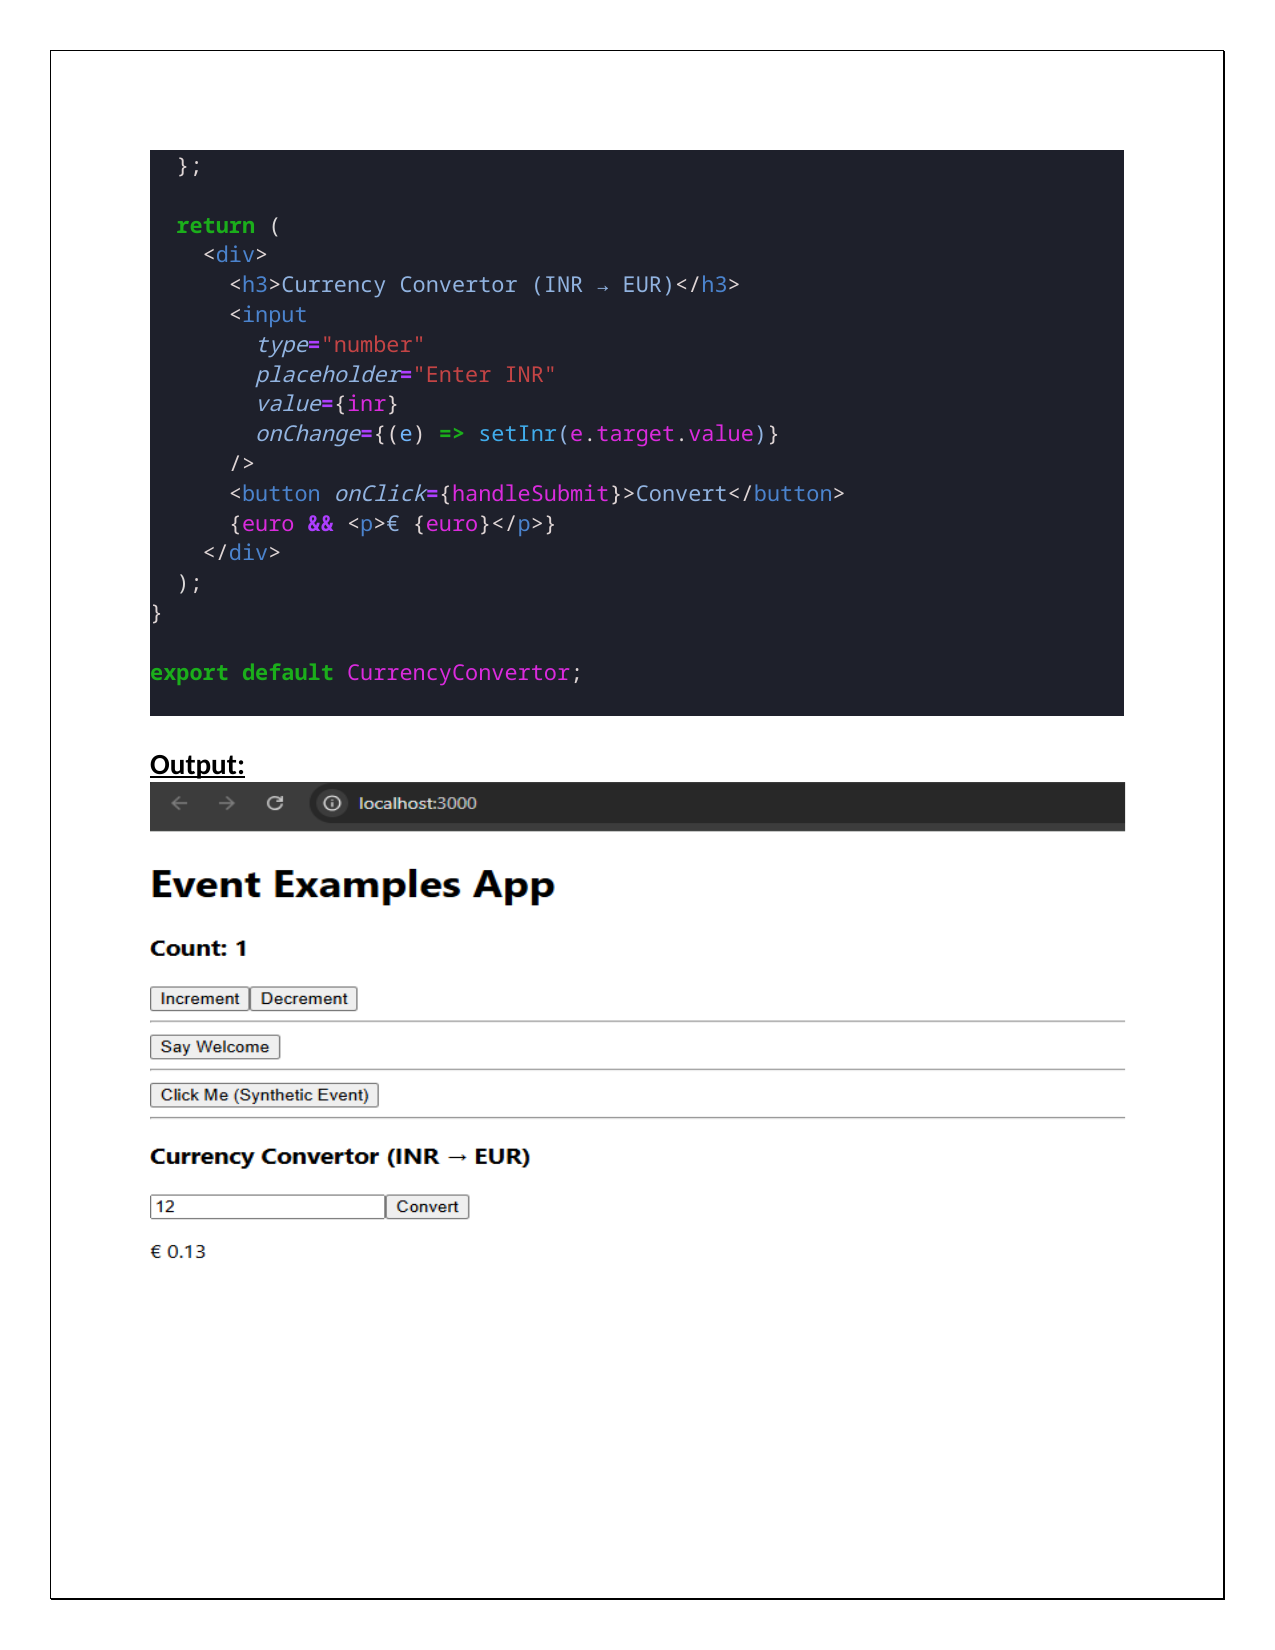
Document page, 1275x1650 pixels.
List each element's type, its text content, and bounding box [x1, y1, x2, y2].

text return ( [150, 209, 1124, 239]
text placeholder="Enter INR" [150, 358, 1124, 388]
text onChange={(e) => setInr(e.target.value)} [150, 418, 1124, 448]
text value={inr} [150, 388, 1124, 418]
text <input [150, 299, 1124, 329]
text </div> [150, 537, 1124, 567]
text Output: [150, 716, 1124, 782]
text ); [150, 567, 1124, 597]
text <h3>Currency Convertor (INR → EUR)</h3> [150, 269, 1124, 299]
text }; [150, 150, 1124, 180]
text <div> [150, 239, 1124, 269]
text } [150, 597, 1124, 627]
picture [150, 782, 1125, 1472]
text <button onClick={handleSubmit}>Convert</button> [150, 478, 1124, 507]
text /> [150, 448, 1124, 478]
text export default CurrencyConvertor; [150, 656, 1124, 686]
text {euro && <p>€ {euro}</p>} [150, 507, 1124, 537]
text type="number" [150, 329, 1124, 358]
